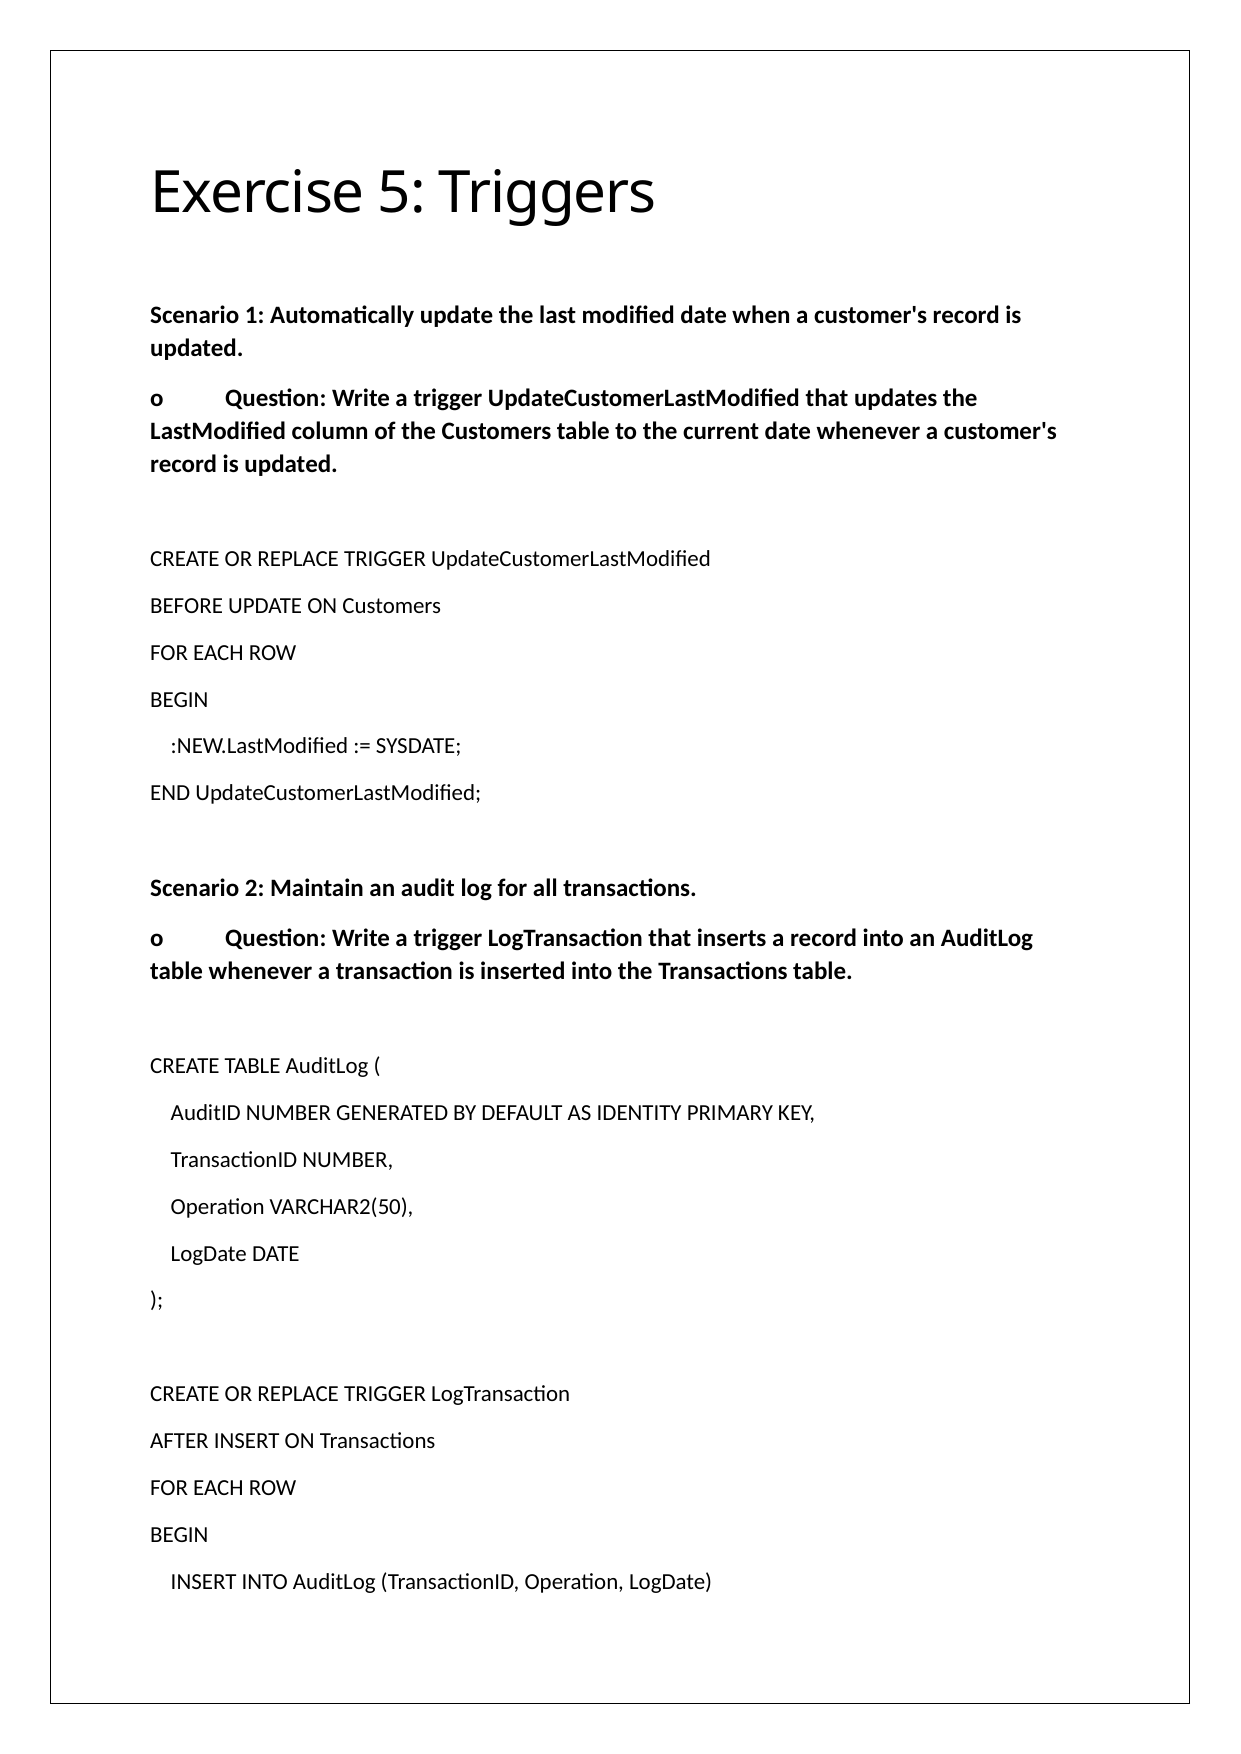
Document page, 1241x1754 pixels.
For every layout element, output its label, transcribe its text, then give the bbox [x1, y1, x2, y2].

text AuditID NUMBER GENERATED BY DEFAULT AS IDENTITY PRIMARY KEY, [150, 1098, 1090, 1126]
text AFTER INSERT ON Transactions [150, 1426, 1090, 1454]
text Exercise 5: Triggers [150, 150, 1090, 229]
text BEGIN [150, 685, 1090, 713]
text CREATE OR REPLACE TRIGGER LogTransaction [150, 1379, 1090, 1407]
text INSERT INTO AuditLog (TransactionID, Operation, LogDate) [150, 1567, 1090, 1595]
text ); [150, 1286, 1090, 1314]
text o Question: Write a trigger LogTransaction that inserts a record into an AuditLog table whenever a transaction is inserted into the Transactions table. [150, 922, 1090, 985]
text FOR EACH ROW [150, 638, 1090, 666]
text Scenario 2: Maintain an audit log for all transactions. [150, 872, 1090, 903]
text Scenario 1: Automatically update the last modified date when a customer's record is updated. [150, 299, 1090, 363]
text BEGIN [150, 1520, 1090, 1548]
text FOR EACH ROW [150, 1473, 1090, 1501]
text CREATE OR REPLACE TRIGGER UpdateCustomerLastModified [150, 544, 1090, 572]
text Operation VARCHAR2(50), [150, 1192, 1090, 1220]
text LogDate DATE [150, 1239, 1090, 1267]
text o Question: Write a trigger UpdateCustomerLastModified that updates the LastModified column of the Customers table to the current date whenever a customer's record is updated. [150, 382, 1090, 478]
text :NEW.LastModified := SYSDATE; [150, 732, 1090, 760]
text TransactionID NUMBER, [150, 1145, 1090, 1173]
text BEFORE UPDATE ON Customers [150, 591, 1090, 619]
text END UpdateCustomerLastModified; [150, 778, 1090, 807]
text CREATE TABLE AuditLog ( [150, 1051, 1090, 1079]
